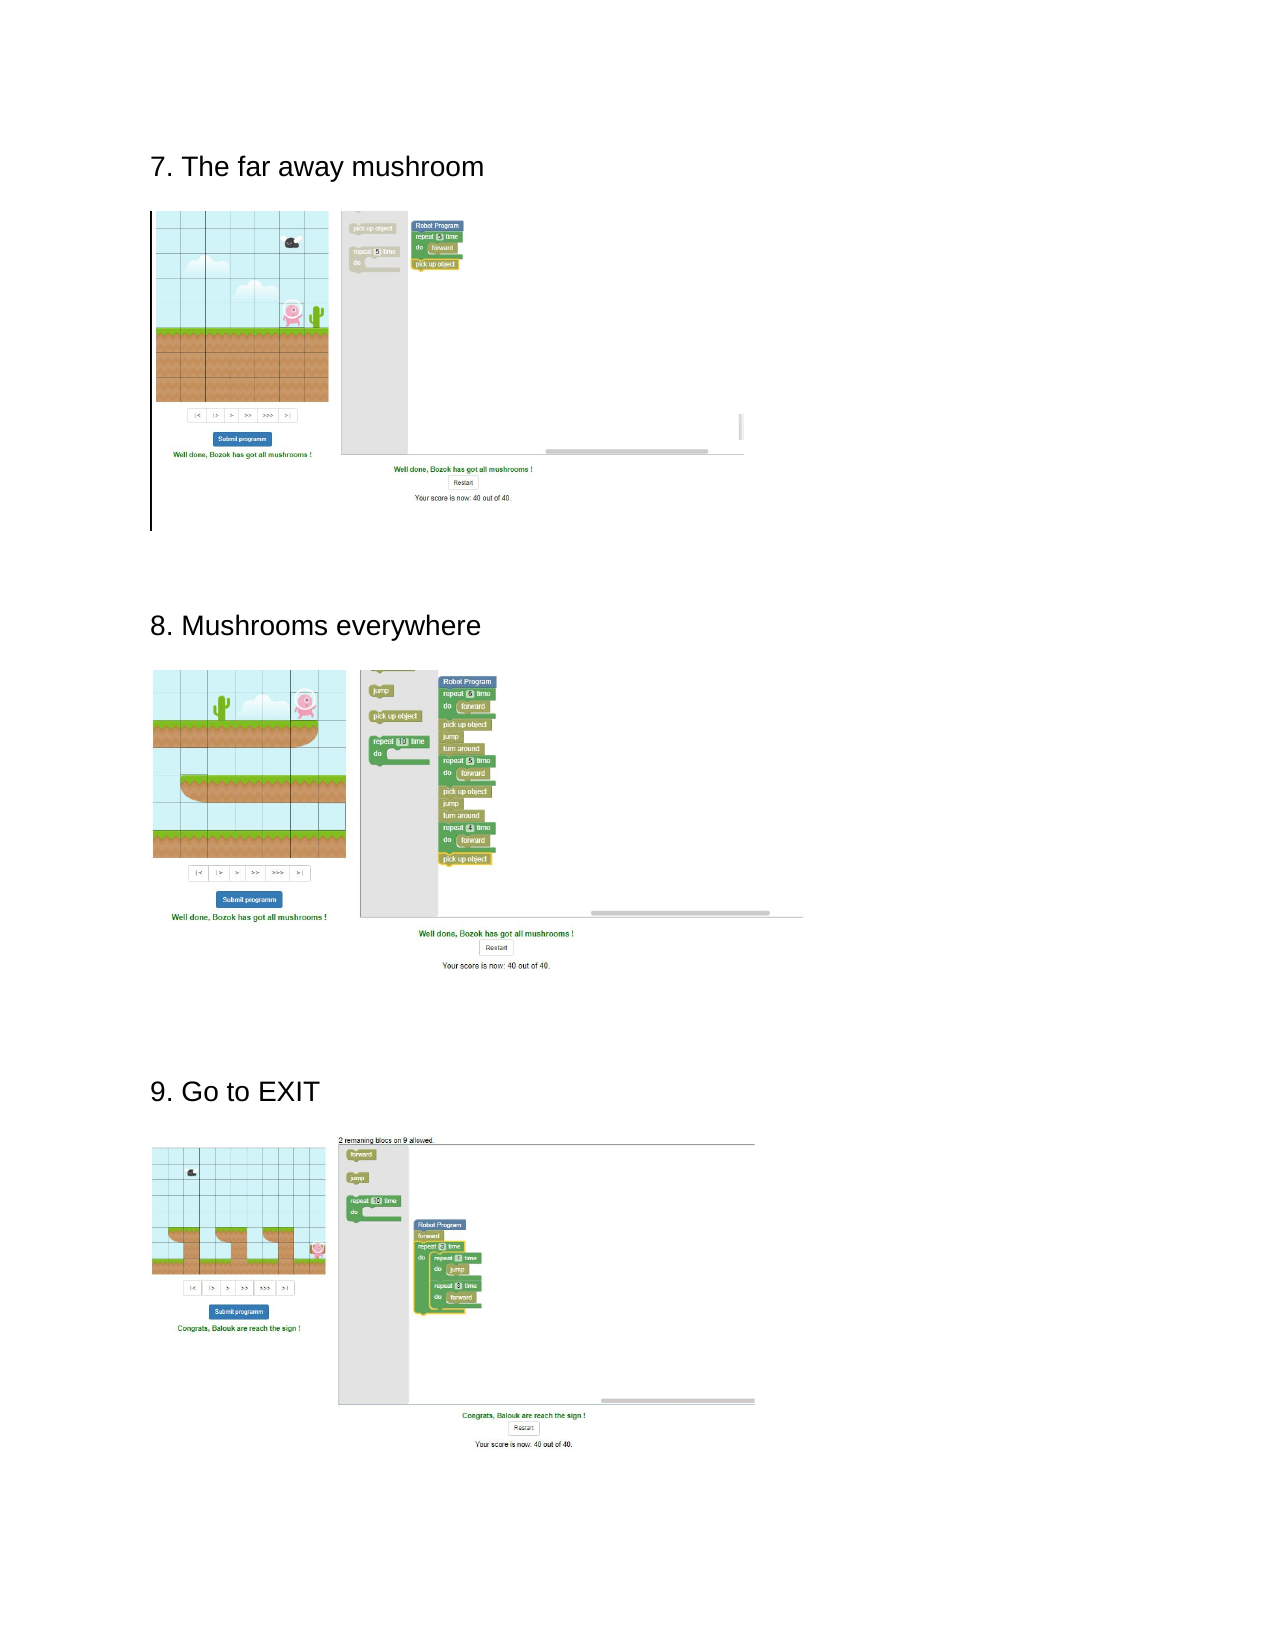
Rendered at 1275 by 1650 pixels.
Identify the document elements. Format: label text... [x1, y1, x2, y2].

picture [150, 211, 744, 531]
text 7. The far away mushroom [150, 150, 1125, 182]
text 8. Mushrooms everywhere [150, 609, 1125, 641]
text 9. Go to EXIT [150, 1075, 1125, 1108]
picture [150, 1136, 755, 1472]
picture [150, 670, 804, 997]
